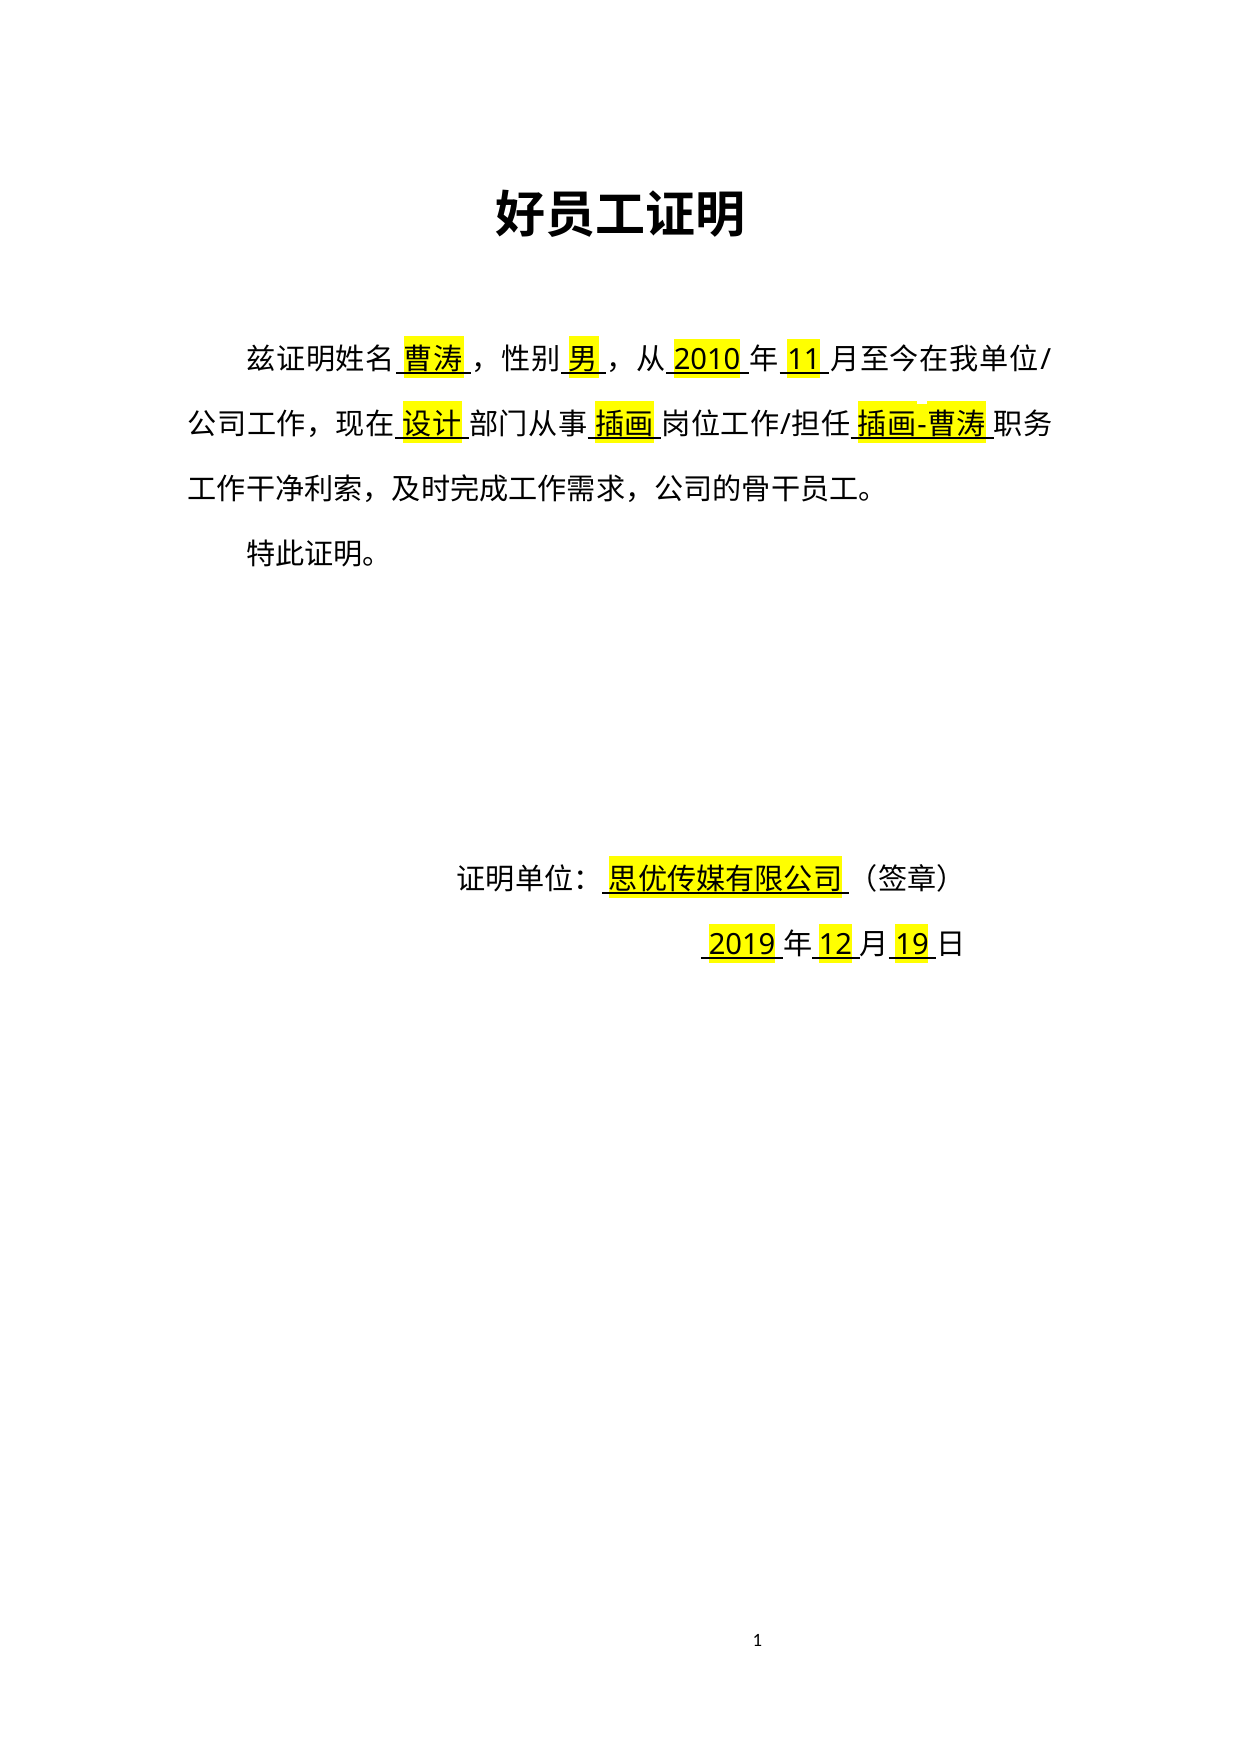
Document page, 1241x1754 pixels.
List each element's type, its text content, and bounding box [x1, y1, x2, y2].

text 兹证明姓名 曹涛 ，性别 男 ，从 2010 年 11 月至今在我单位/公司工作，现在 设计 部门从事 插画 岗位工作/担任 插画-曹涛 职务，工作干净利索，及时完成工作需求，公司的骨干员工。 [187, 324, 1053, 519]
text 2019 年 12 月 19 日 [187, 909, 965, 974]
text 好员工证明 [187, 162, 1053, 259]
text 证明单位： 思优传媒有限公司 （签章） [187, 844, 965, 909]
text 特此证明。 [187, 519, 1053, 584]
